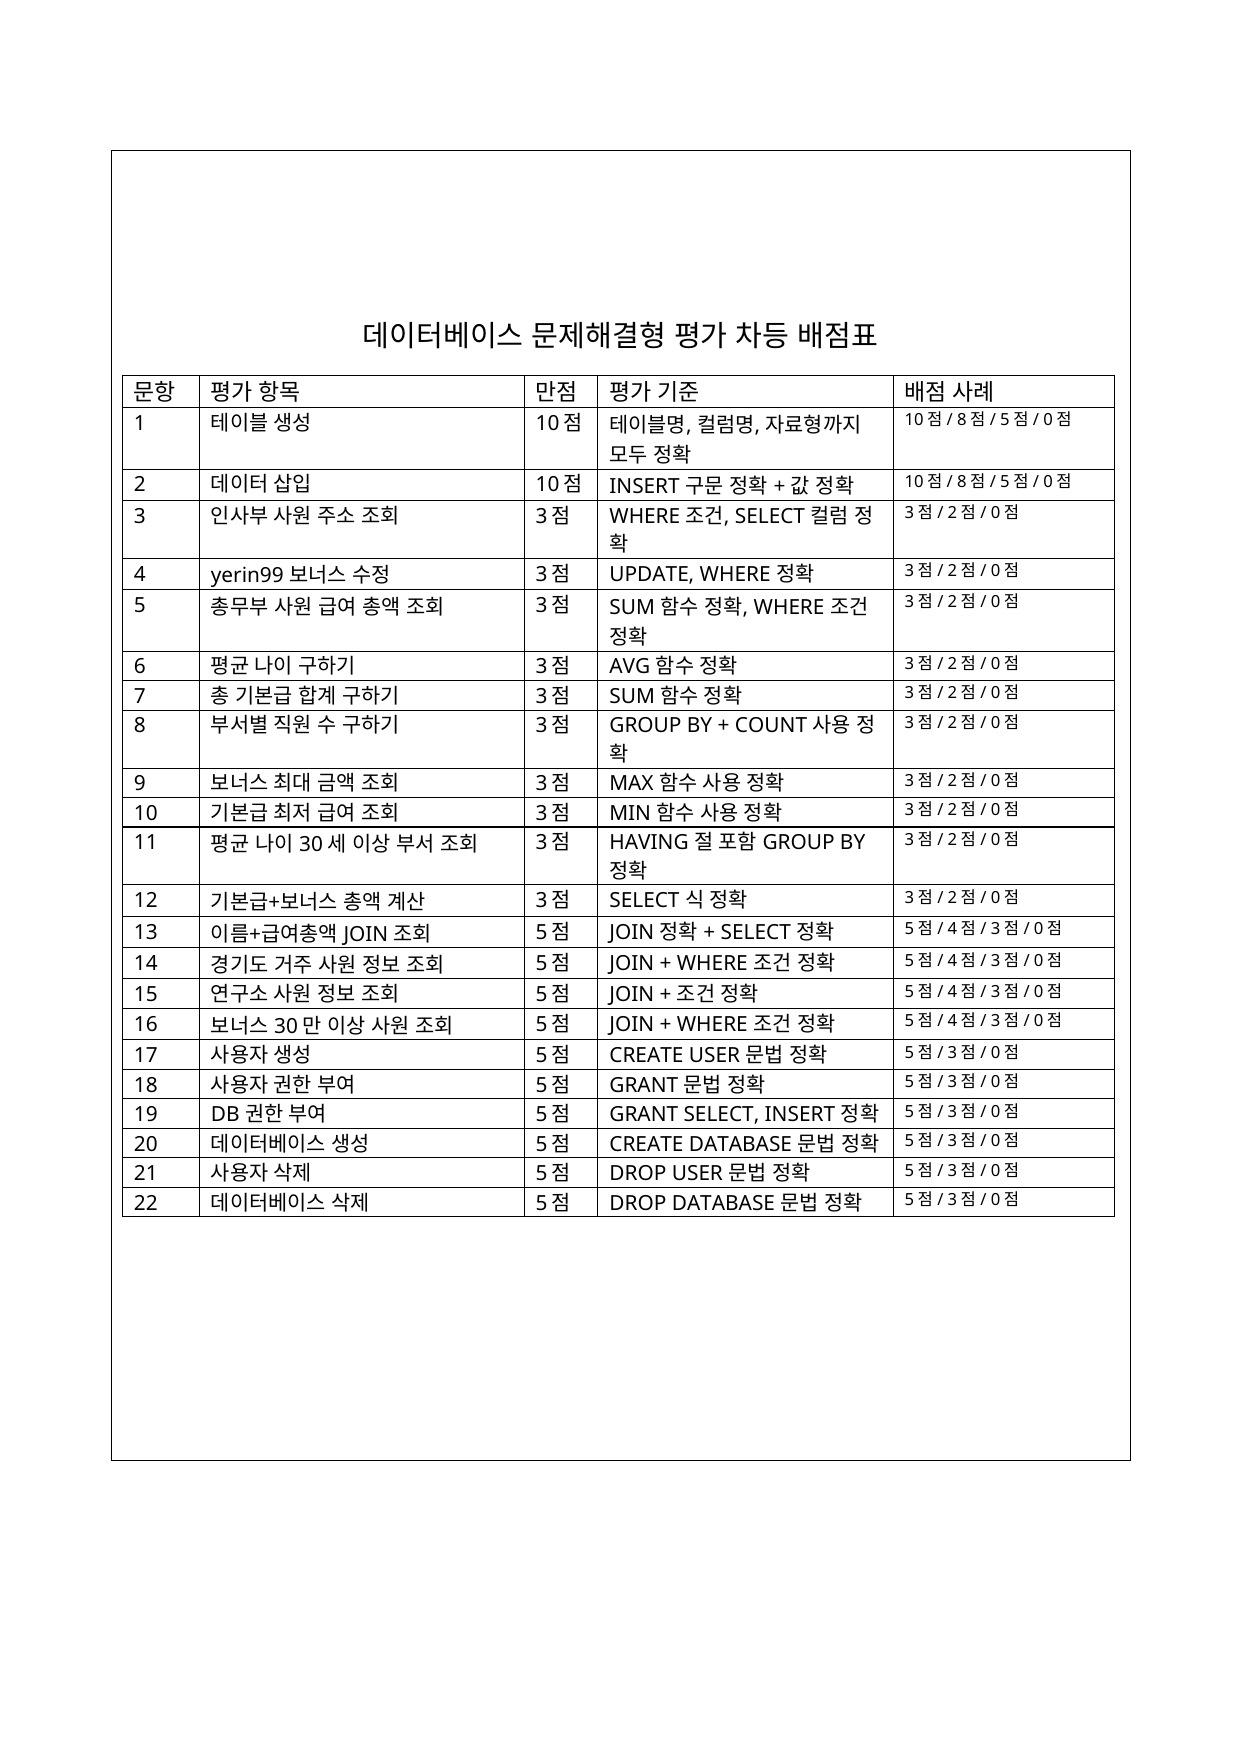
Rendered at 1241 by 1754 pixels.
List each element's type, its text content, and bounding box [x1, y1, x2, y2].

table_cell 데이터베이스 문제해결형 평가 차등 배점표 [112, 151, 1130, 1460]
